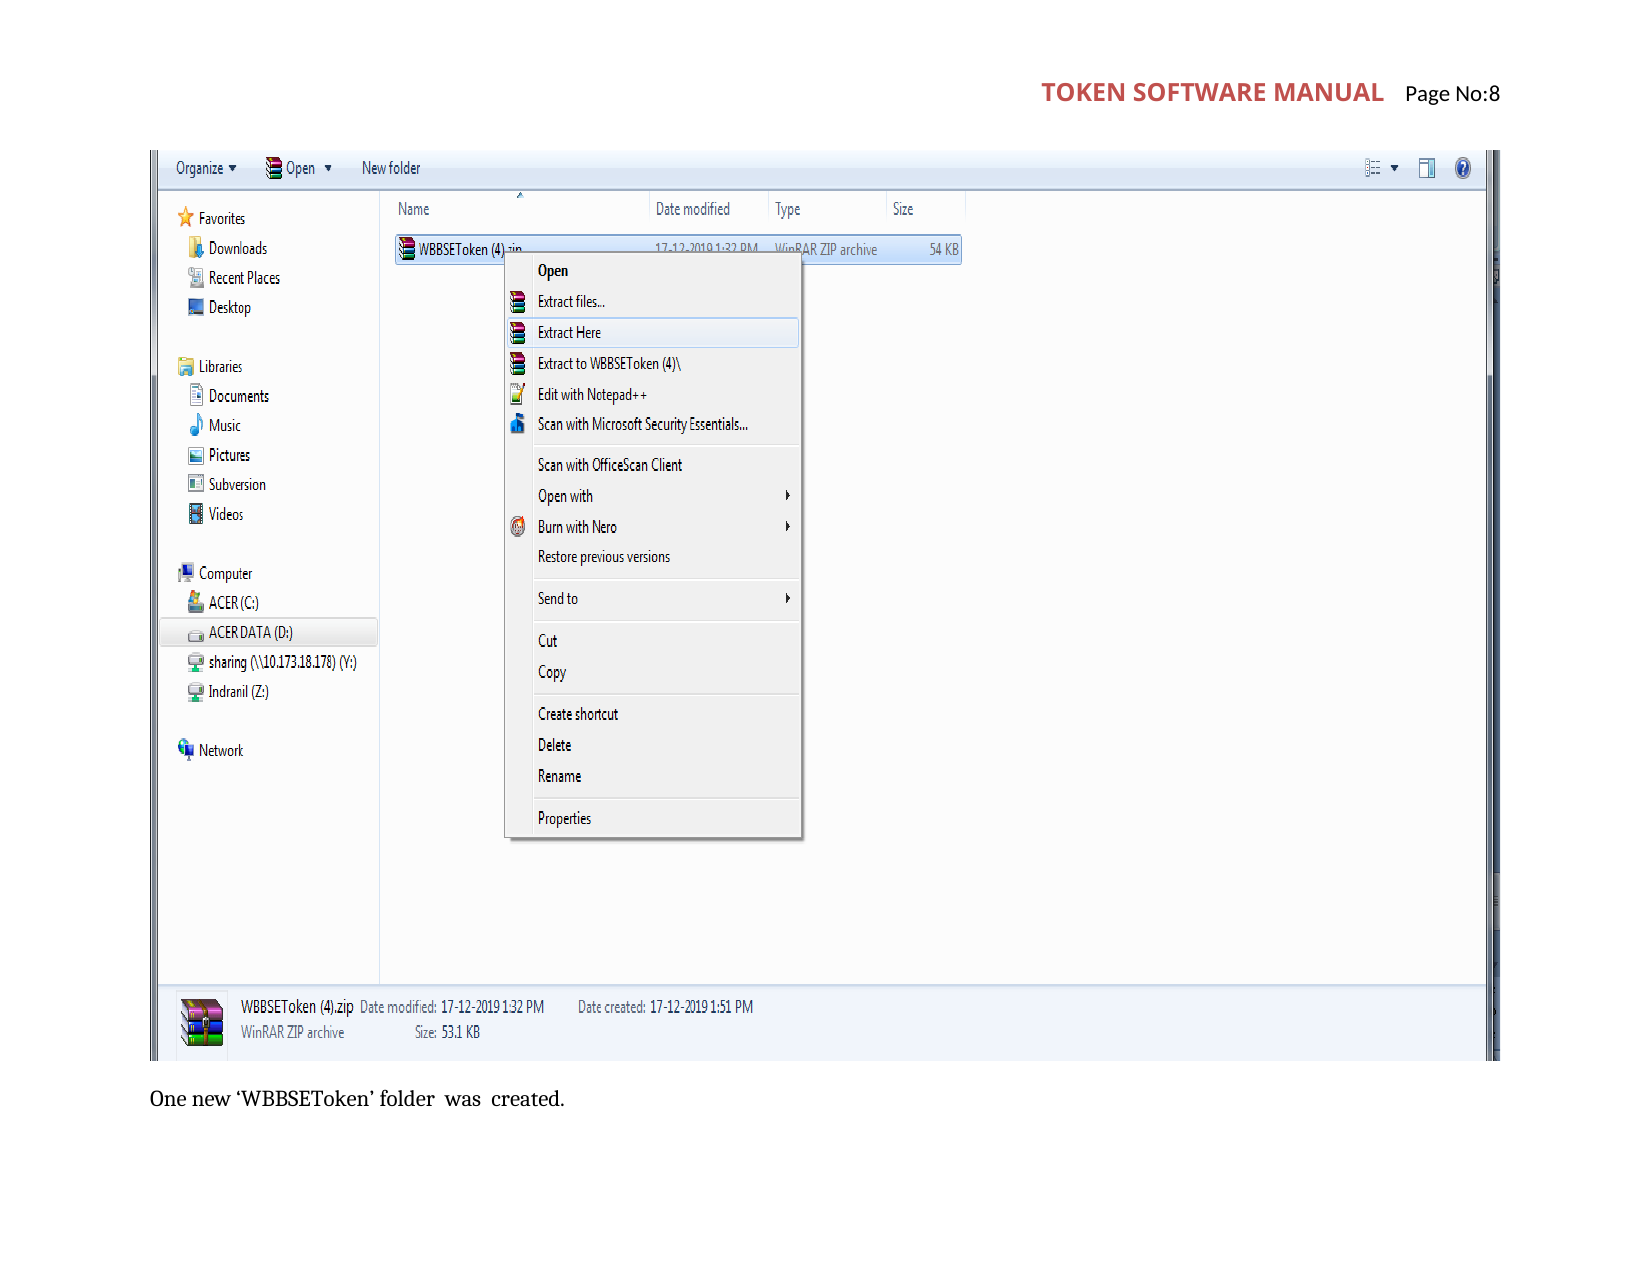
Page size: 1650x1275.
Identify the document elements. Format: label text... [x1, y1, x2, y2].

text One new ‘WBBSEToken’ folder was created. [150, 1086, 1500, 1112]
picture [150, 150, 1500, 1061]
